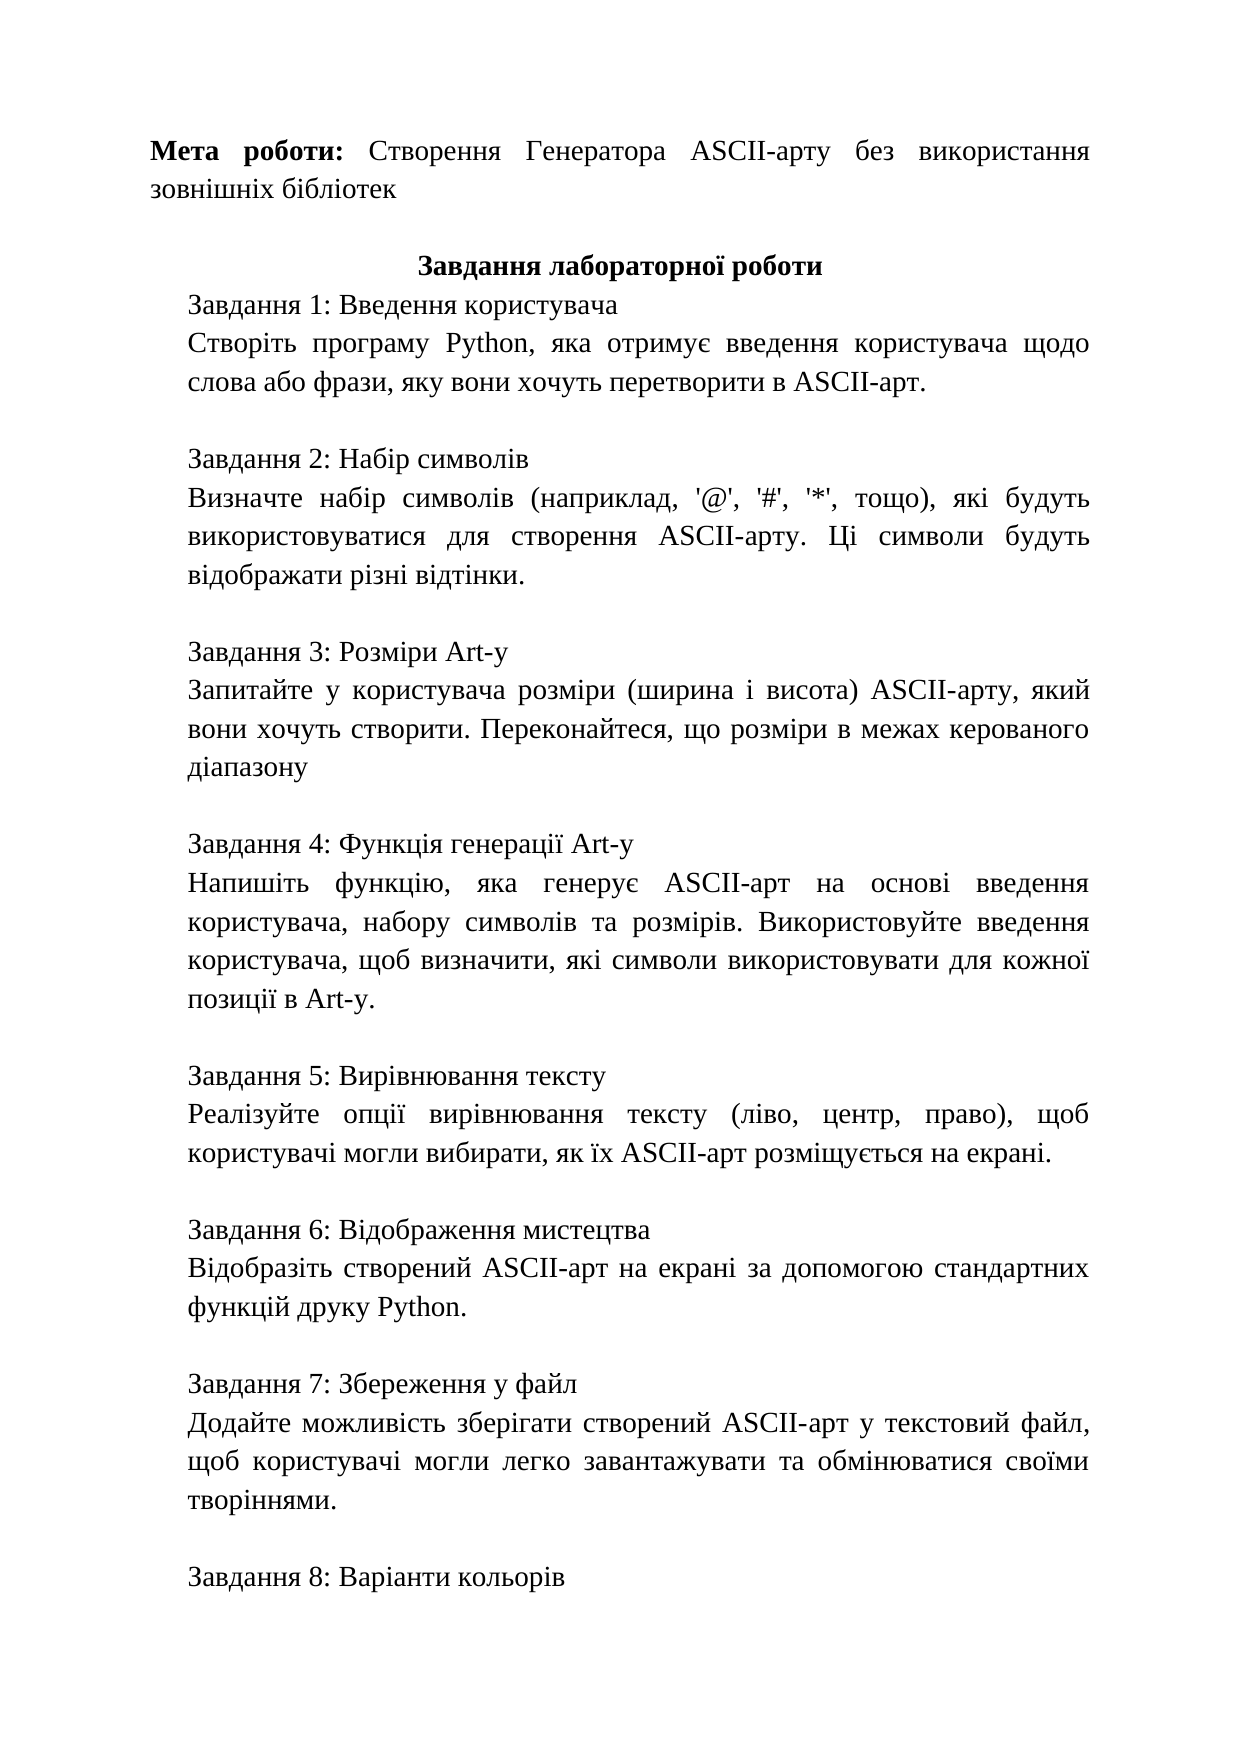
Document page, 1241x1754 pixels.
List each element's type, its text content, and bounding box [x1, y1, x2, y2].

text Завдання 1: Введення користувача [187, 287, 1090, 321]
text Завдання 7: Збереження у файл [187, 1366, 1090, 1400]
text Завдання 6: Відображення мистецтва [187, 1212, 1090, 1246]
text Реалізуйте опції вирівнювання тексту (ліво, центр, право), щоб користувачі могли вибирати, як їх ASCII-арт розміщується на екрані. [187, 1096, 1090, 1168]
text Завдання 3: Розміри Art-у [187, 634, 1090, 667]
text Завдання 4: Функція генерації Art-у [187, 827, 1090, 860]
text Завдання 5: Вирівнювання тексту [187, 1058, 1090, 1091]
text Завдання 8: Варіанти кольорів [187, 1559, 1090, 1592]
text Визначте набір символів (наприклад, '@', '#', '*', тощо), які будуть використовуватися для створення ASCII-арту. Ці символи будуть відображати різні відтінки. [187, 480, 1090, 590]
text Додайте можливість зберігати створений ASCII-арт у текстовий файл, щоб користувачі могли легко завантажувати та обмінюватися своїми творіннями. [187, 1405, 1090, 1515]
text Завдання лабораторної роботи [150, 248, 1090, 282]
text Завдання 2: Набір символів [187, 441, 1090, 475]
text Відобразіть створений ASCII-арт на екрані за допомогою стандартних функцій друку Python. [187, 1251, 1090, 1323]
text Мета роботи: Створення Генератора ASCII-арту без використання зовнішніх бібліотек [150, 133, 1090, 205]
text Запитайте у користувача розміри (ширина і висота) ASCII-арту, який вони хочуть створити. Переконайтеся, що розміри в межах керованого діапазону [187, 672, 1090, 783]
text Напишіть функцію, яка генерує ASCII-арт на основі введення користувача, набору символів та розмірів. Використовуйте введення користувача, щоб визначити, які символи використовувати для кожної позиції в Art-у. [187, 865, 1090, 1014]
text Створіть програму Python, яка отримує введення користувача щодо слова або фрази, яку вони хочуть перетворити в ASCII-арт. [187, 326, 1090, 398]
